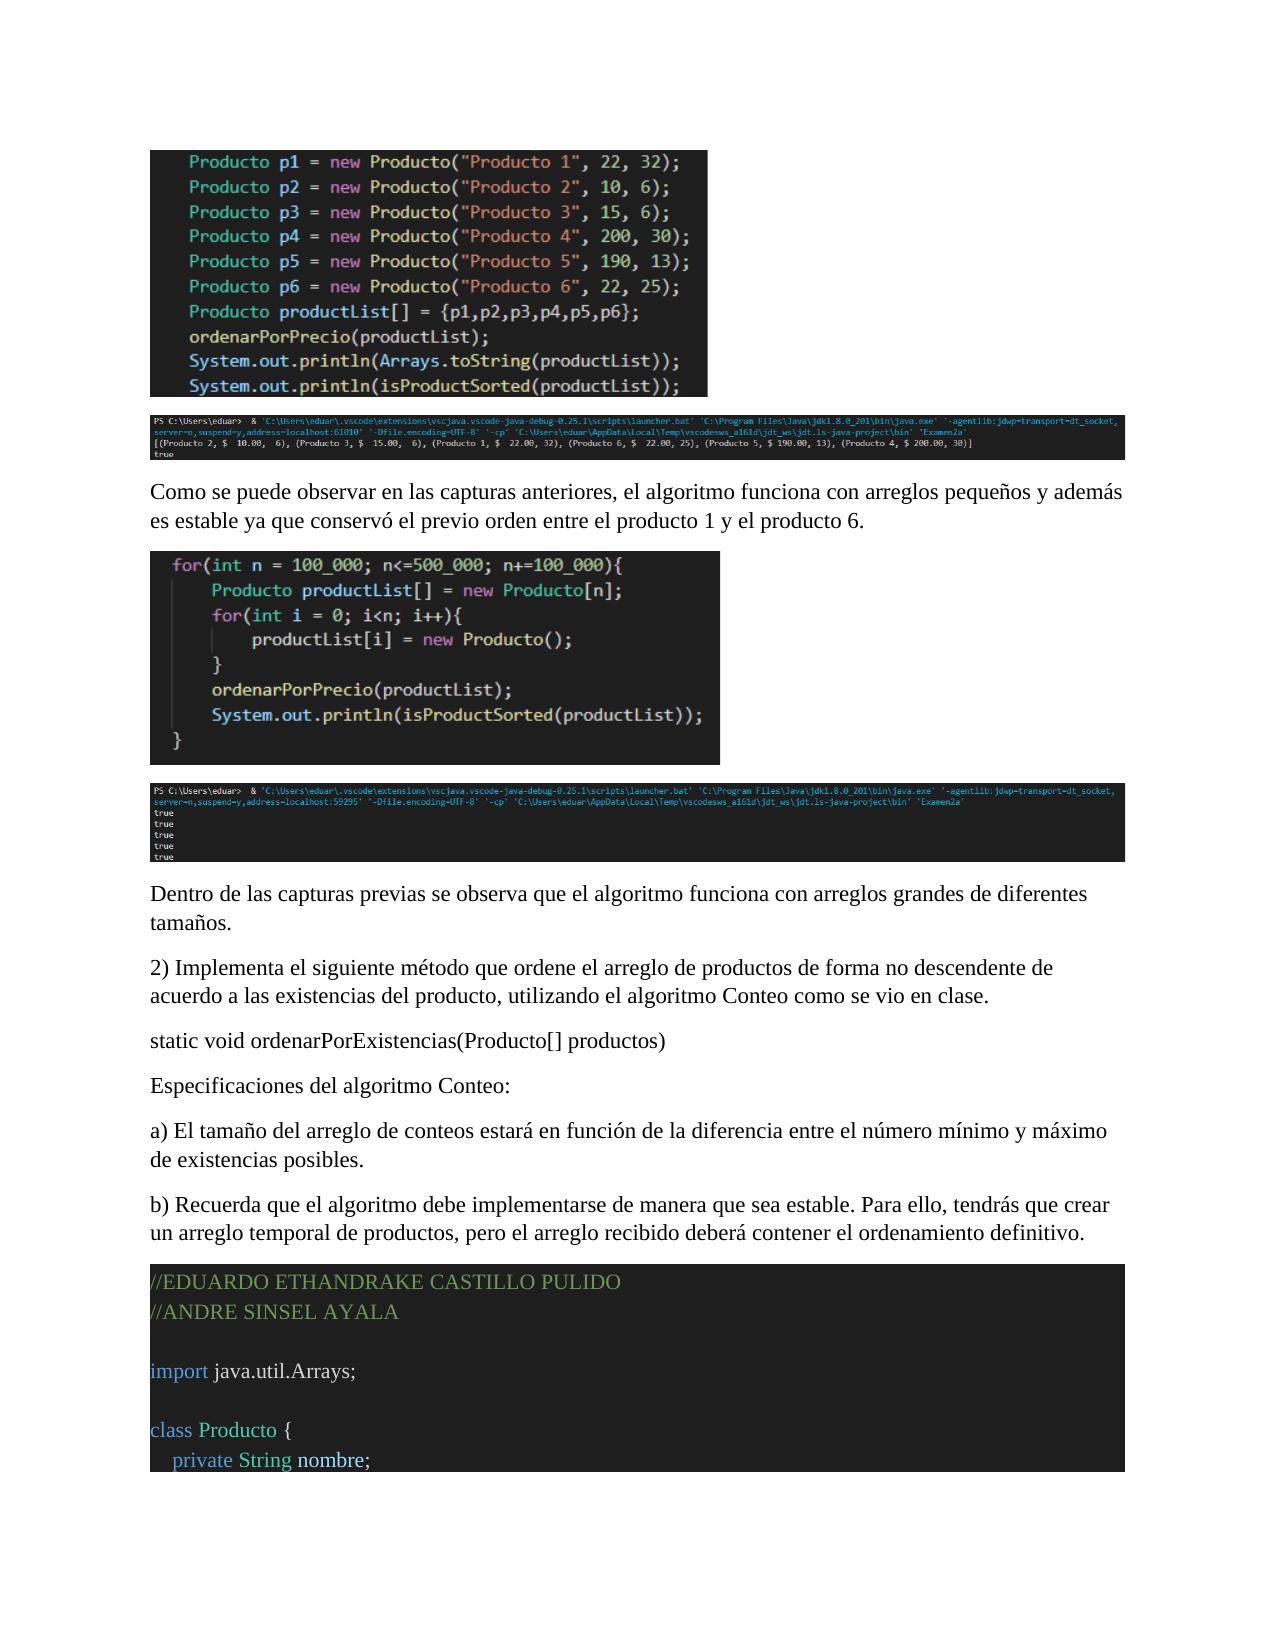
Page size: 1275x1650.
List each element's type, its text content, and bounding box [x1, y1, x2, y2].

text Dentro de las capturas previas se observa que el algoritmo funciona con arreglos grandes de diferentes tamaños. [150, 880, 1125, 935]
text 2) Implementa el siguiente método que ordene el arreglo de productos de forma no descendente de acuerdo a las existencias del producto, utilizando el algoritmo Conteo como se vio en clase. [150, 954, 1125, 1008]
text //EDUARDO ETHANDRAKE CASTILLO PULIDO [150, 1264, 1125, 1294]
picture [150, 551, 721, 765]
text Como se puede observar en las capturas anteriores, el algoritmo funciona con arreglos pequeños y además es estable ya que conservó el previo orden entre el producto 1 y el producto 6. [150, 478, 1125, 533]
picture [150, 783, 1125, 862]
text static void ordenarPorExistencias(Producto[] productos) [150, 1027, 1125, 1054]
text private String nombre; [150, 1443, 1125, 1472]
text Especificaciones del algoritmo Conteo: [150, 1072, 1125, 1099]
text a) El tamaño del arreglo de conteos estará en función de la diferencia entre el número mínimo y máximo de existencias posibles. [150, 1117, 1125, 1172]
text b) Recuerda que el algoritmo debe implementarse de manera que sea estable. Para ello, tendrás que crear un arreglo temporal de productos, pero el arreglo recibido deberá contener el ordenamiento definitivo. [150, 1191, 1125, 1246]
text import java.util.Arrays; [150, 1354, 1125, 1383]
picture [150, 150, 708, 397]
picture [150, 415, 1125, 460]
text //ANDRE SINSEL AYALA [150, 1294, 1125, 1324]
text class Producto { [150, 1413, 1125, 1443]
